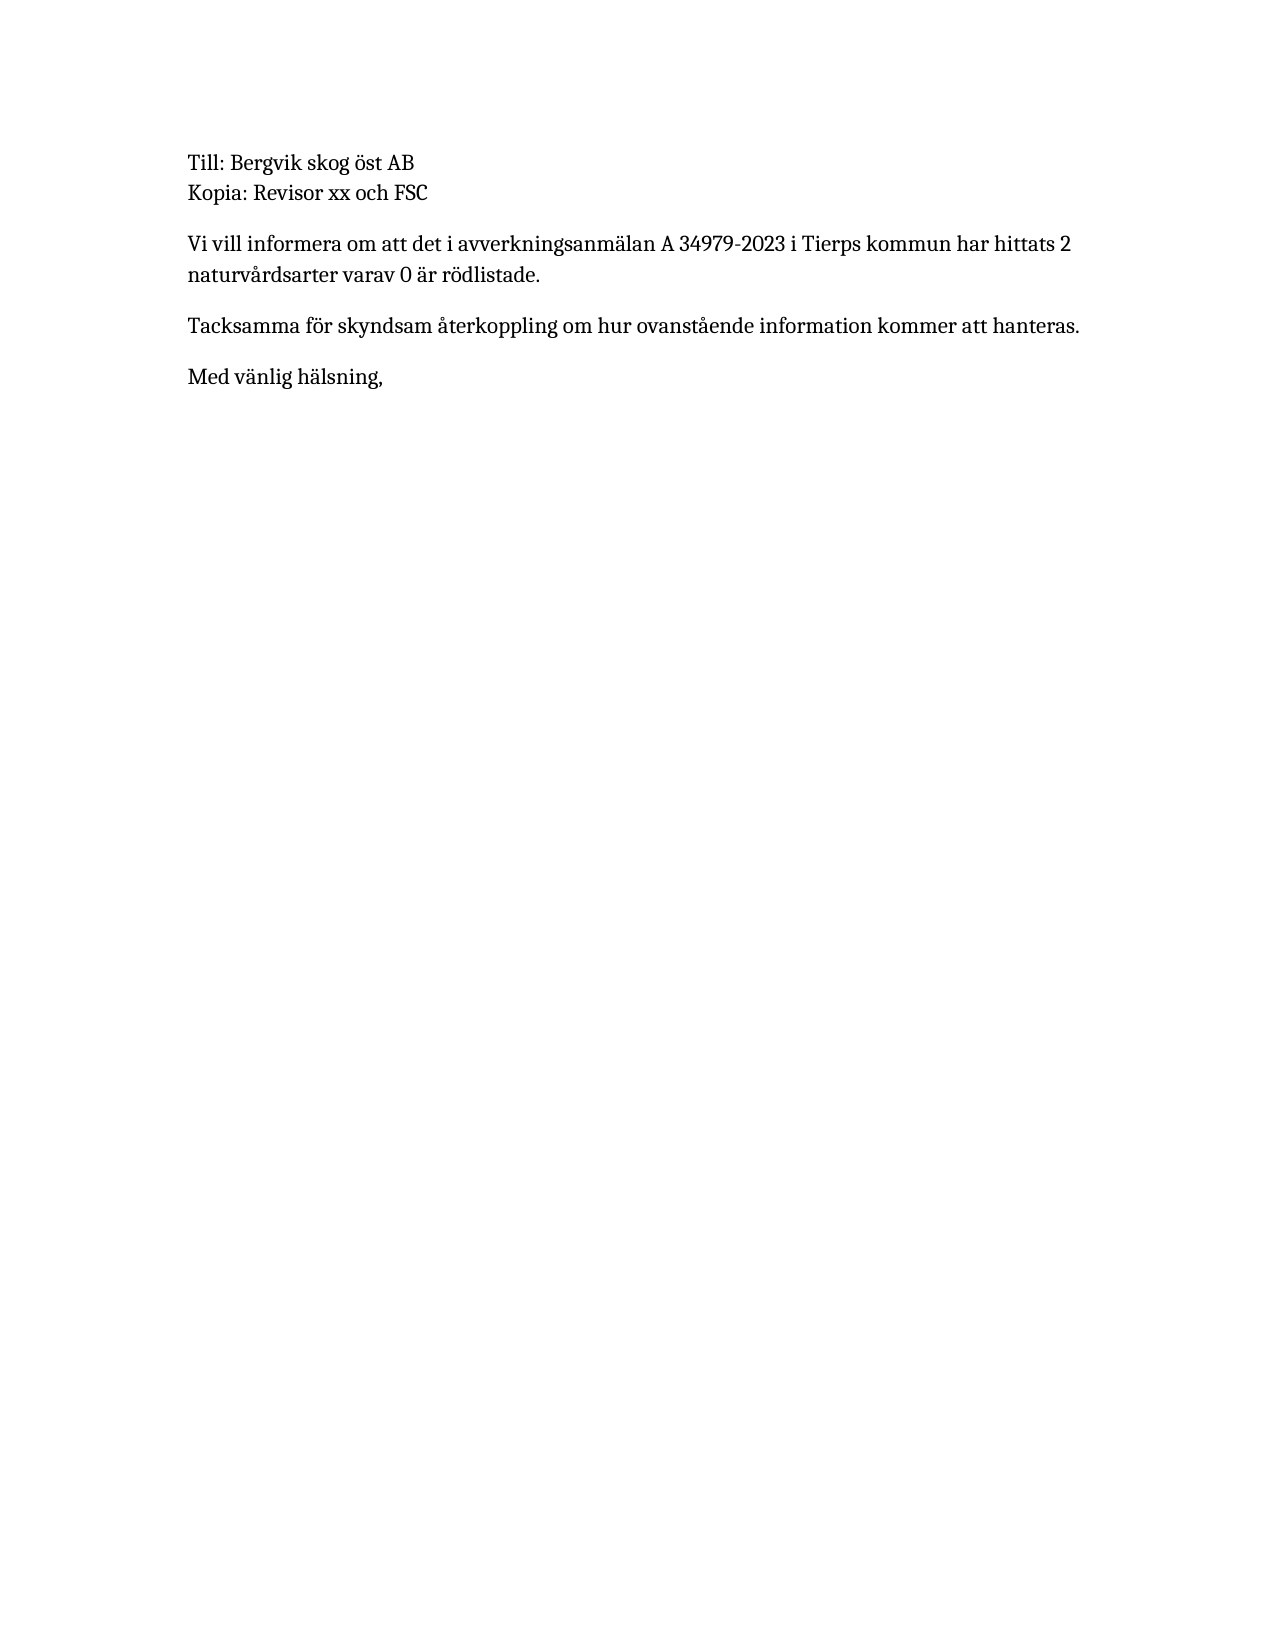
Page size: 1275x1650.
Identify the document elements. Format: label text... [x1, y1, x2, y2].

text Med vänlig hälsning, [187, 363, 1087, 420]
text Till: Bergvik skog öst AB Kopia: Revisor xx och FSC [187, 150, 1087, 207]
text Vi vill informera om att det i avverkningsanmälan A 34979-2023 i Tierps kommun har hittats 2 naturvårdsarter varav 0 är rödlistade. [187, 231, 1087, 288]
text Tacksamma för skyndsam återkoppling om hur ovanstående information kommer att hanteras. [187, 312, 1087, 339]
